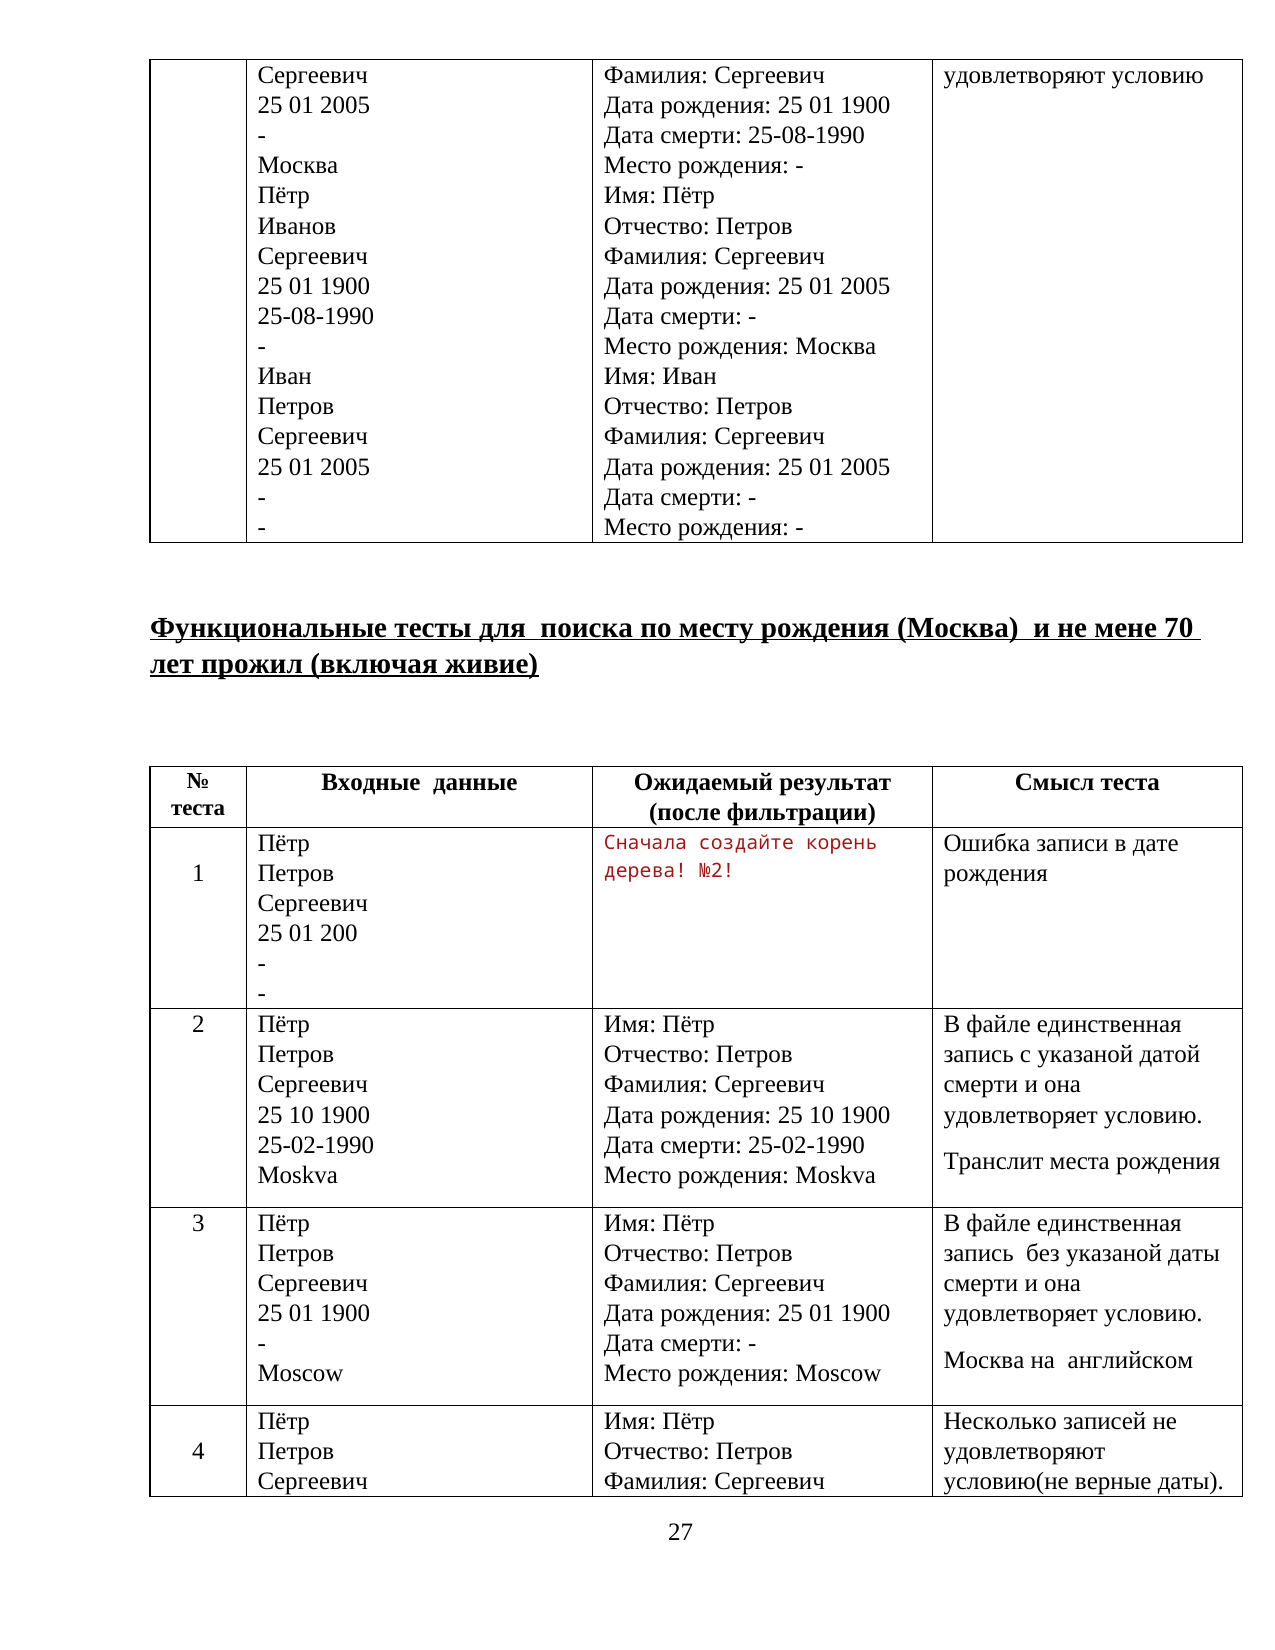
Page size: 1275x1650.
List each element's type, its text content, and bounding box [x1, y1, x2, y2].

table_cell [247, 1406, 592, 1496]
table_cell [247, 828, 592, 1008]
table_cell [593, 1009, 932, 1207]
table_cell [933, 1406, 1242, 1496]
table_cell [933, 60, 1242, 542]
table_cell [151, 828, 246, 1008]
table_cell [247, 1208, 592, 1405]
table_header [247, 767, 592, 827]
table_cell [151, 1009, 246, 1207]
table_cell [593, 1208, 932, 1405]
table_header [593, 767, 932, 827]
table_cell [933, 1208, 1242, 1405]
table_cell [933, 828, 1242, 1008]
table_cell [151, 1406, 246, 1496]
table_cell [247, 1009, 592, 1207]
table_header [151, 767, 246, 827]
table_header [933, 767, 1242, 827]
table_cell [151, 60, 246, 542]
text Функциональные тесты для поиска по месту рождения (Москва) и не мене 70 лет прожил (включая живие) [150, 610, 1211, 679]
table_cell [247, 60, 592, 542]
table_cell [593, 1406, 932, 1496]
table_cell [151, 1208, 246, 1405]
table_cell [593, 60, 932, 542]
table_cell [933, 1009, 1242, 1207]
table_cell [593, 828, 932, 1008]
